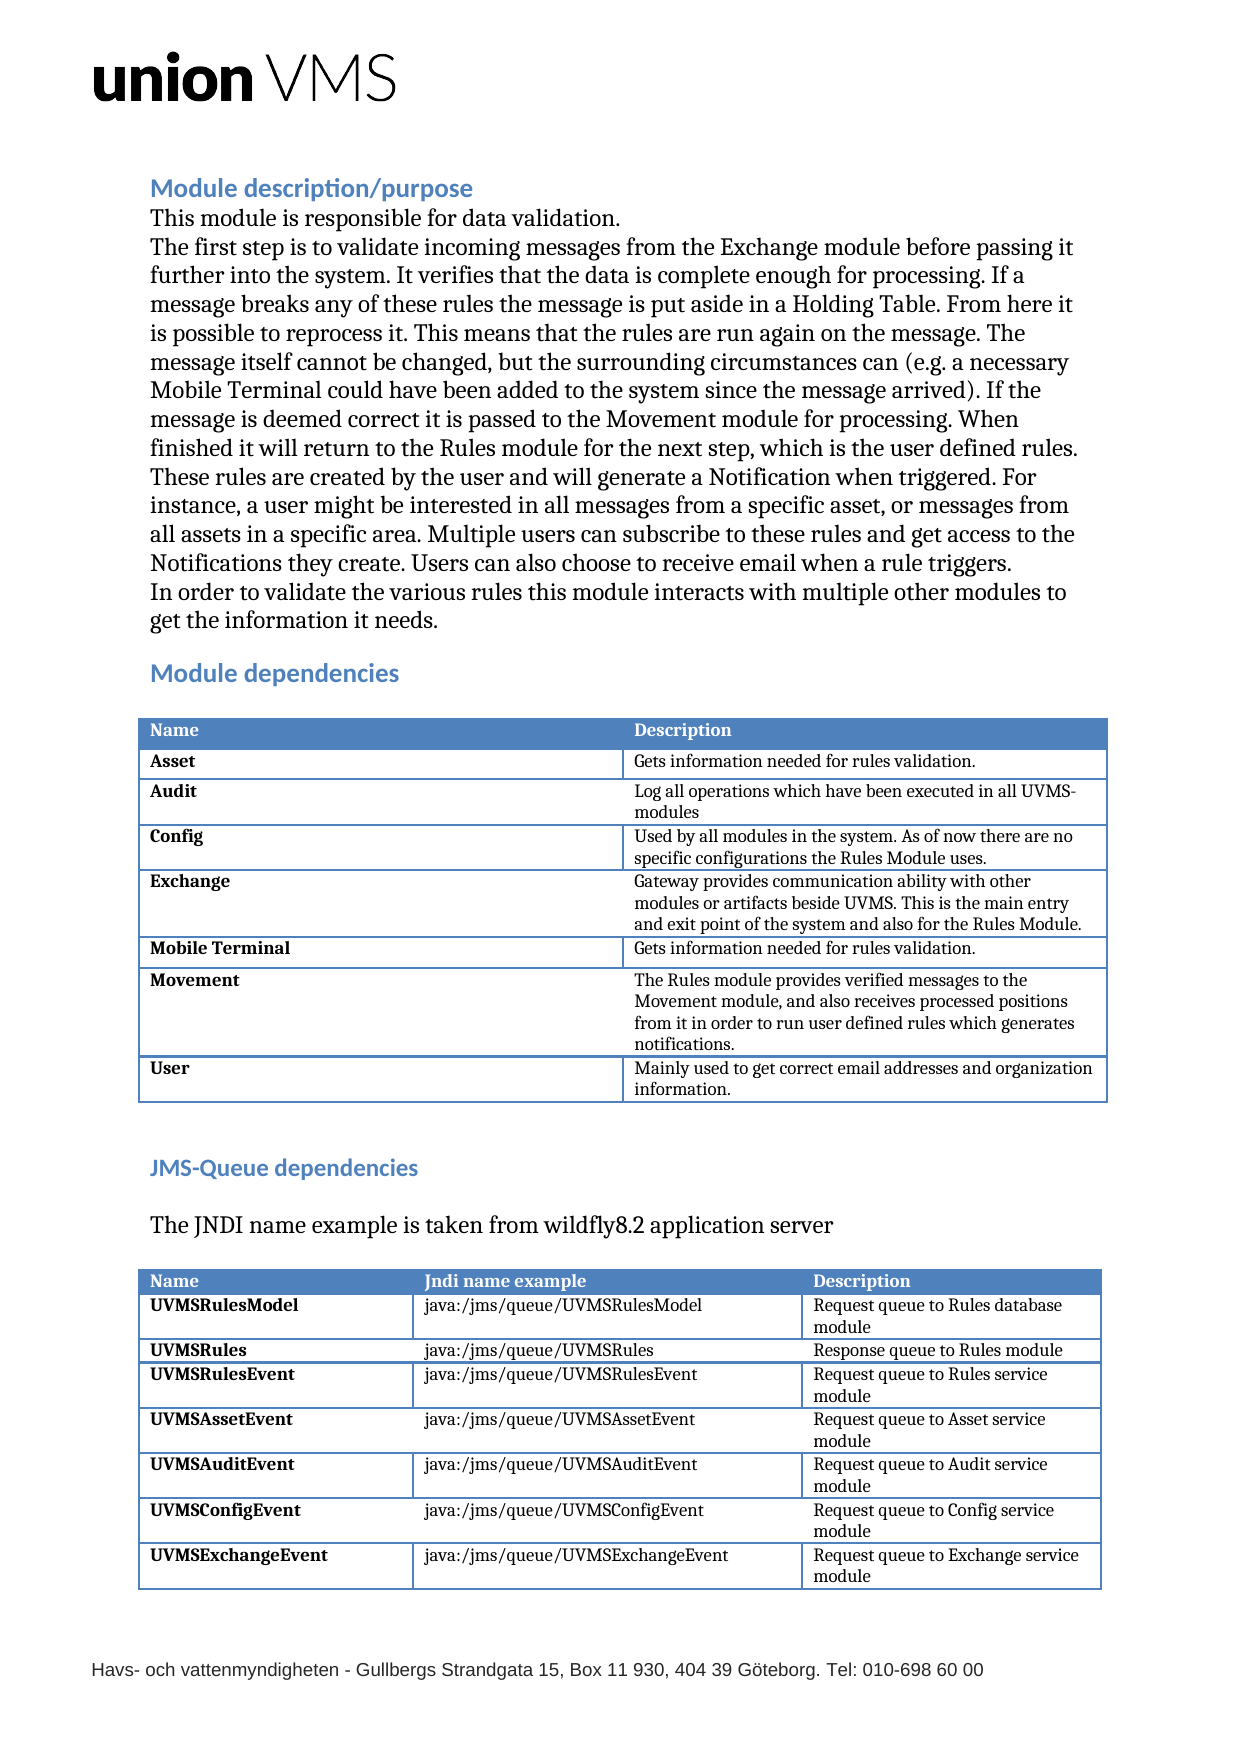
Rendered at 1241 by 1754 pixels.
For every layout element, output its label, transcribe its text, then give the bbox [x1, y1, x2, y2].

table_cell Request queue to Asset service module [802, 1409, 1100, 1452]
table_cell Response queue to Rules module [802, 1340, 1100, 1361]
table_cell Request queue to Rules database module [803, 1295, 1100, 1338]
table_cell Audit [140, 780, 623, 823]
table_cell Movement [140, 969, 623, 1055]
table_cell Gets information needed for rules validation. [624, 750, 1106, 778]
table_cell UVMSConfigEvent [140, 1499, 413, 1542]
subtitle Module description/purpose [150, 171, 1090, 204]
table_cell Exchange [140, 871, 623, 936]
table_cell Used by all modules in the system. As of now there are no specific configurations the Rules Module uses. [624, 826, 1106, 869]
table_cell User [140, 1058, 622, 1101]
table_cell The Rules module provides verified messages to the Movement module, and also receives processed positions from it in order to run user defined rules which generates notifications. [623, 969, 1106, 1055]
table_header Jndi name example [413, 1271, 802, 1293]
table_cell Gateway provides communication ability with other modules or artifacts beside UVMS. This is the main entry and exit point of the system and also for the Rules Module. [623, 871, 1106, 936]
table_header Name [140, 1271, 413, 1293]
table_cell UVMSRulesEvent [140, 1364, 412, 1407]
table_cell Log all operations which have been executed in all UVMS-modules [623, 780, 1106, 823]
table_cell java:/jms/queue/UVMSAuditEvent [414, 1454, 801, 1497]
table_cell Asset [140, 750, 622, 778]
text This module is responsible for data validation. [150, 204, 1090, 233]
table_header Name [140, 720, 623, 748]
table_cell UVMSRulesModel [140, 1295, 412, 1338]
table_header Description [802, 1271, 1100, 1293]
table_cell java:/jms/queue/UVMSRules [413, 1340, 802, 1361]
table_cell java:/jms/queue/UVMSRulesModel [414, 1295, 801, 1338]
subtitle JMS-Queue dependencies [150, 1152, 1090, 1183]
table_cell UVMSAuditEvent [140, 1454, 412, 1497]
table_cell Gets information needed for rules validation. [624, 938, 1106, 967]
table_cell Mainly used to get correct email addresses and organization information. [624, 1058, 1106, 1101]
table_cell Request queue to Config service module [802, 1499, 1100, 1542]
picture [91, 44, 397, 113]
text The JNDI name example is taken from wildfly8.2 application server [150, 1211, 1090, 1240]
table_cell Request queue to Rules service module [803, 1364, 1100, 1407]
table_cell UVMSExchangeEvent [140, 1544, 412, 1587]
table_cell Mobile Terminal [140, 938, 622, 967]
table_cell Request queue to Audit service module [803, 1454, 1100, 1497]
table_cell java:/jms/queue/UVMSConfigEvent [413, 1499, 802, 1542]
table_cell Request queue to Exchange service module [803, 1544, 1100, 1587]
table_cell java:/jms/queue/UVMSAssetEvent [413, 1409, 802, 1452]
table_cell UVMSRules [140, 1340, 413, 1361]
table_cell java:/jms/queue/UVMSRulesEvent [414, 1364, 801, 1407]
table_header Description [623, 720, 1106, 748]
subtitle Module dependencies [150, 656, 1090, 689]
text The first step is to validate incoming messages from the Exchange module before passing it further into the system. It verifies that the data is complete enough for processing. If a message breaks any of these rules the message is put aside in a Holding Table. From here it is possible to reprocess it. This means that the rules are run again on the message. The message itself cannot be changed, but the surrounding circumstances can (e.g. a necessary Mobile Terminal could have been added to the system since the message arrived). If the message is deemed correct it is passed to the Movement module for processing. When finished it will return to the Rules module for the next step, which is the user defined rules. These rules are created by the user and will generate a Notification when triggered. For instance, a user might be interested in all messages from a specific asset, or messages from all assets in a specific area. Multiple users can subscribe to these rules and get access to the Notifications they create. Users can also choose to receive email when a rule triggers. [150, 233, 1090, 578]
table_cell Config [140, 826, 622, 869]
table_cell UVMSAssetEvent [140, 1409, 413, 1452]
table_cell java:/jms/queue/UVMSExchangeEvent [414, 1544, 801, 1587]
text In order to validate the various rules this module interacts with multiple other modules to get the information it needs. [150, 578, 1090, 635]
